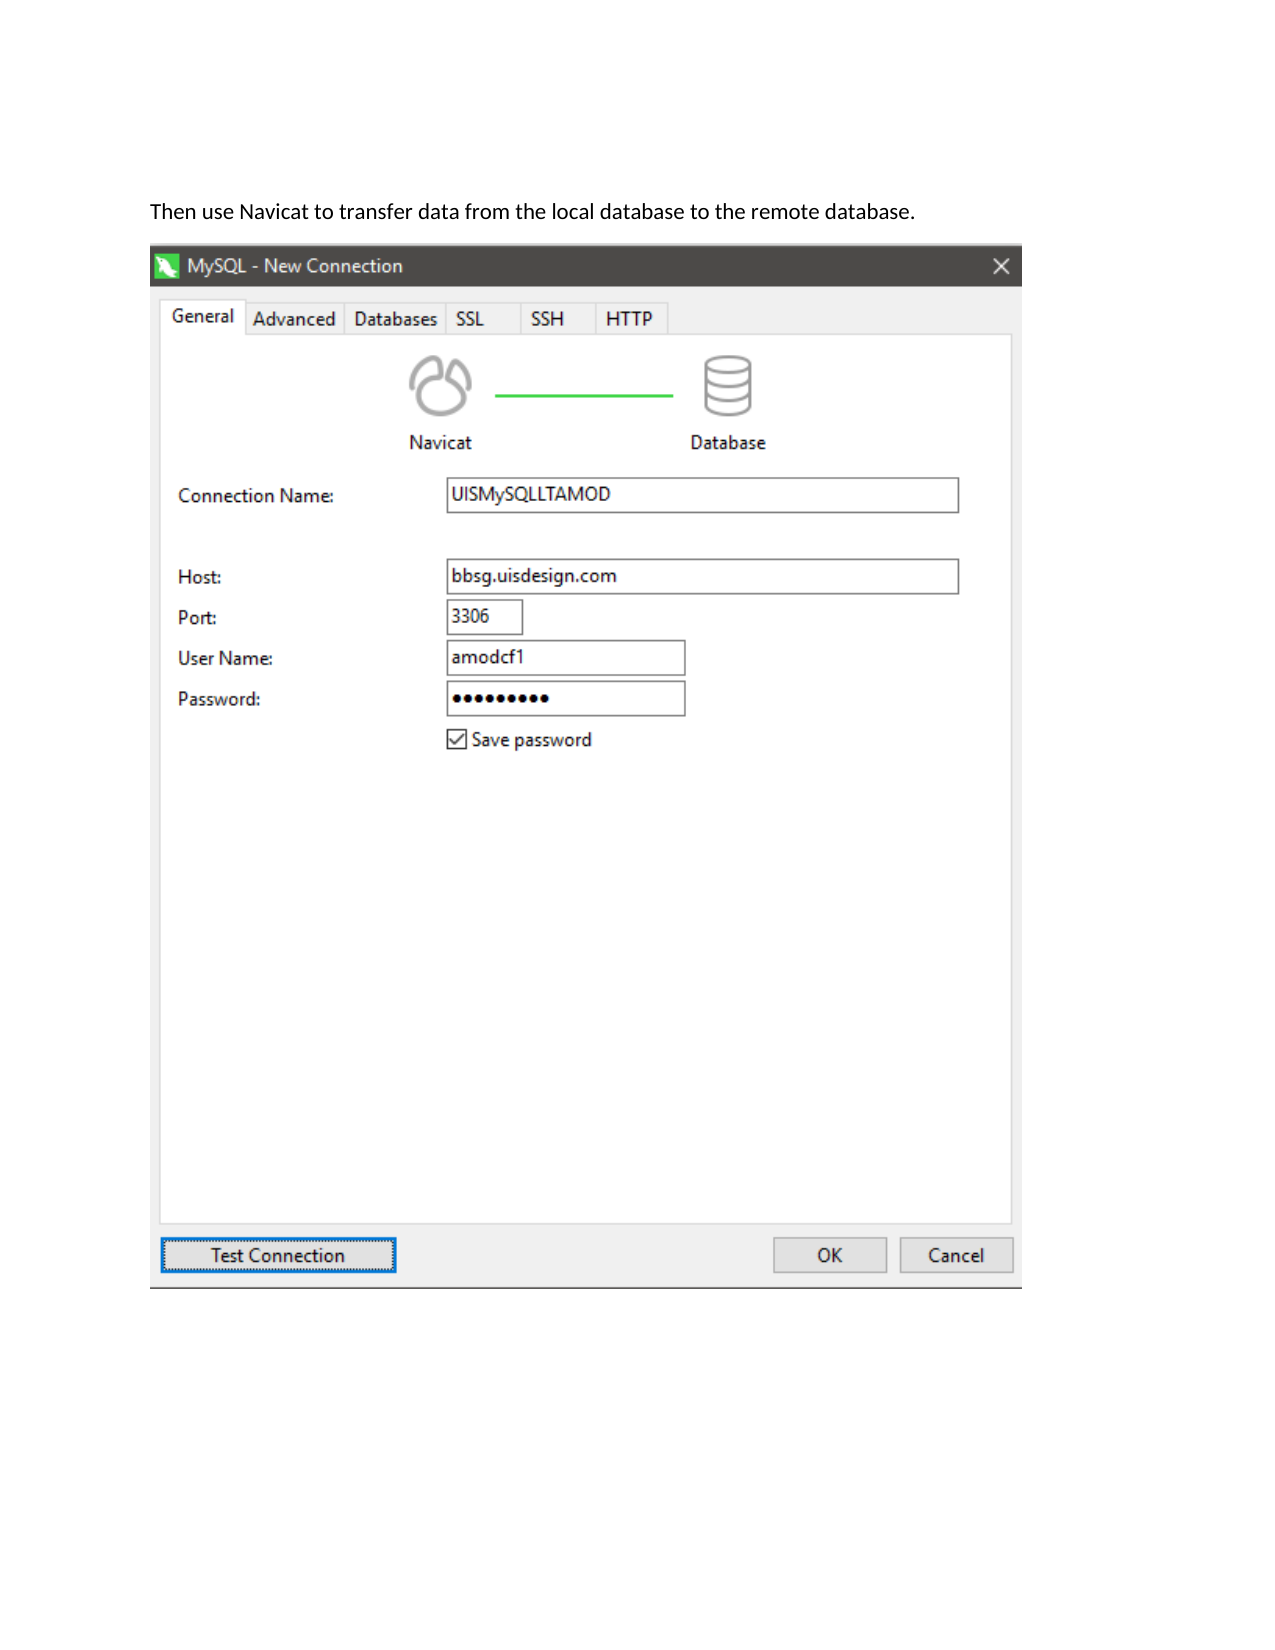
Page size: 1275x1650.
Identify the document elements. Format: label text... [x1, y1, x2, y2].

text Then use Navicat to transfer data from the local database to the remote database. [150, 197, 1125, 225]
picture [150, 243, 1022, 1289]
